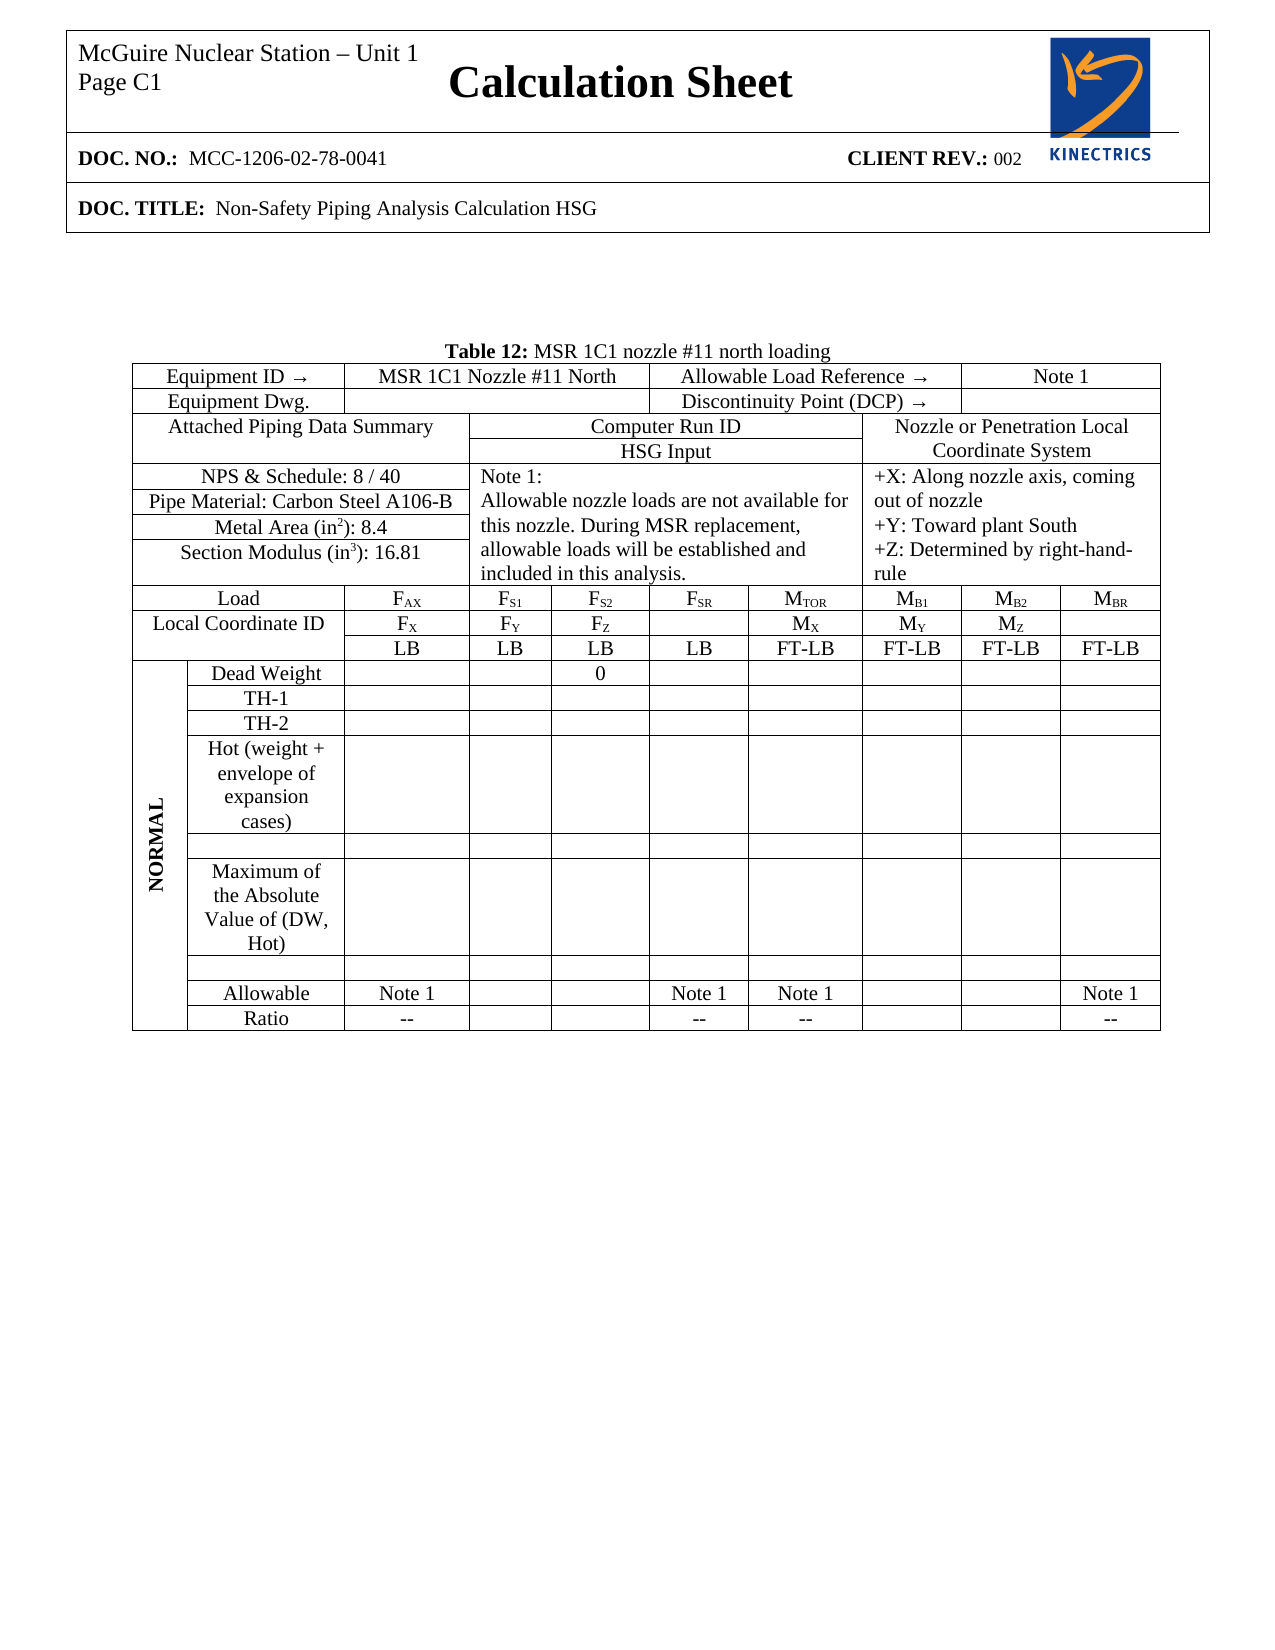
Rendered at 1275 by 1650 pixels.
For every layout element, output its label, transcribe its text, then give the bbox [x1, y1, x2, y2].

table_cell -- [749, 1006, 862, 1030]
table_cell Ratio [188, 1006, 344, 1030]
table_cell TH-1 [188, 686, 344, 710]
table_cell [749, 711, 862, 735]
table_cell [552, 711, 649, 735]
table_cell [345, 661, 469, 685]
table_cell MB1 [863, 586, 961, 610]
table_cell [1061, 611, 1160, 635]
table_cell MBR [1061, 586, 1160, 610]
table_cell Pipe Material: Carbon Steel A106-B [133, 490, 469, 513]
table_cell FX [345, 611, 469, 635]
table_cell [345, 834, 469, 858]
table_cell [345, 389, 649, 413]
table_header MSR 1C1 Nozzle #11 North [345, 364, 649, 388]
table_cell FT-LB [749, 636, 862, 660]
table_cell [345, 859, 469, 955]
table_cell [650, 611, 748, 635]
table_cell Metal Area (in2): 8.4 [133, 515, 469, 539]
table_cell [470, 859, 551, 955]
table_cell [749, 686, 862, 710]
table_cell [345, 956, 469, 980]
table_cell MX [749, 611, 862, 635]
table_cell -- [345, 1006, 469, 1030]
table_cell Attached Piping Data Summary [133, 414, 469, 463]
table_cell [1061, 736, 1160, 833]
table_cell [962, 389, 1160, 413]
table_cell MY [863, 611, 961, 635]
table_cell [470, 956, 551, 980]
table_cell [962, 859, 1060, 955]
table_cell FY [470, 611, 551, 635]
table_cell Hot (weight + envelope of expansion cases) [188, 736, 344, 833]
table_cell Section Modulus (in3): 16.81 [133, 540, 469, 585]
table_cell NORMAL [133, 661, 187, 1030]
table_cell Note 1 [650, 981, 748, 1005]
table_cell FS2 [552, 586, 649, 610]
table_cell [650, 859, 748, 955]
table_cell [1061, 956, 1160, 980]
table_cell Note 1 [345, 981, 469, 1005]
table_header Equipment ID → [133, 364, 344, 388]
table_cell [962, 834, 1060, 858]
table_cell -- [1061, 1006, 1160, 1030]
table_cell MZ [962, 611, 1060, 635]
table_cell [1061, 859, 1160, 955]
table_cell [552, 736, 649, 833]
table_cell Note 1 [1061, 981, 1160, 1005]
table_cell [650, 711, 748, 735]
table_cell FZ [552, 611, 649, 635]
table_cell [650, 956, 748, 980]
table_cell [470, 981, 551, 1005]
table_cell [345, 686, 469, 710]
table_cell TH-2 [188, 711, 344, 735]
table_cell FSR [650, 586, 748, 610]
table_cell [1061, 661, 1160, 685]
table_cell [863, 686, 961, 710]
table_cell [863, 956, 961, 980]
table_cell MTOR [749, 586, 862, 610]
text Table 12: MSR 1C1 nozzle #11 north loading [75, 339, 1200, 363]
table_cell [552, 1006, 649, 1030]
table_cell FT-LB [1061, 636, 1160, 660]
table_cell Nozzle or Penetration Local Coordinate System [863, 414, 1160, 463]
table_cell NPS & Schedule: 8 / 40 [133, 464, 469, 488]
table_cell [552, 859, 649, 955]
table_cell [1061, 711, 1160, 735]
table_cell [749, 956, 862, 980]
table_cell [863, 1006, 961, 1030]
table_cell LB [650, 636, 748, 660]
table_cell LB [470, 636, 551, 660]
table_cell [552, 834, 649, 858]
table_cell FAX [345, 586, 469, 610]
table_cell [749, 661, 862, 685]
table_cell [962, 711, 1060, 735]
table_cell [749, 859, 862, 955]
table_cell Dead Weight [188, 661, 344, 685]
table_cell [470, 1006, 551, 1030]
table_cell [345, 711, 469, 735]
table_cell [470, 711, 551, 735]
table_cell [863, 981, 961, 1005]
table_cell Note 1: Allowable nozzle loads are not available for this nozzle. During MSR replacement, allowable loads will be established and included in this analysis. [470, 464, 862, 585]
picture [1050, 133, 1151, 161]
table_cell Note 1 [749, 981, 862, 1005]
table_cell HSG Input [470, 439, 862, 463]
table_cell [962, 686, 1060, 710]
table_cell [962, 661, 1060, 685]
table_cell [962, 736, 1060, 833]
table_cell [470, 686, 551, 710]
table_header Note 1 [962, 364, 1160, 388]
table_cell [863, 711, 961, 735]
table_cell [749, 834, 862, 858]
table_cell Discontinuity Point (DCP) → [650, 389, 961, 413]
table_cell Local Coordinate ID [133, 611, 344, 660]
table_cell [863, 736, 961, 833]
table_cell [1061, 834, 1160, 858]
table_cell [650, 834, 748, 858]
table_cell FS1 [470, 586, 551, 610]
table_cell LB [345, 636, 469, 660]
table_cell [552, 956, 649, 980]
table_cell Equipment Dwg. [133, 389, 344, 413]
table_cell [470, 736, 551, 833]
table_cell [470, 834, 551, 858]
table_cell -- [650, 1006, 748, 1030]
table_cell [863, 834, 961, 858]
table_cell Maximum of the Absolute Value of (DW, Hot) [188, 859, 344, 955]
table_cell [962, 956, 1060, 980]
table_cell Load [133, 586, 344, 610]
table_cell Allowable [188, 981, 344, 1005]
table_cell [470, 661, 551, 685]
table_cell [552, 981, 649, 1005]
table_cell [863, 859, 961, 955]
table_cell LB [552, 636, 649, 660]
table_cell Computer Run ID [470, 414, 862, 438]
table_cell [1061, 686, 1160, 710]
table_cell [650, 661, 748, 685]
table_cell FT-LB [863, 636, 961, 660]
table_header Allowable Load Reference → [650, 364, 961, 388]
table_cell [552, 686, 649, 710]
table_cell [863, 661, 961, 685]
table_cell [188, 834, 344, 858]
table_cell 0 [552, 661, 649, 685]
picture [1050, 37, 1151, 132]
table_cell [650, 686, 748, 710]
table_cell [749, 736, 862, 833]
table_cell +X: Along nozzle axis, coming out of nozzle +Y: Toward plant South +Z: Determined by right-hand-rule [863, 464, 1160, 585]
table_cell [962, 1006, 1060, 1030]
table_cell MB2 [962, 586, 1060, 610]
table_cell FT-LB [962, 636, 1060, 660]
table_cell [650, 736, 748, 833]
table_cell [962, 981, 1060, 1005]
table_cell [188, 956, 344, 980]
table_cell [345, 736, 469, 833]
